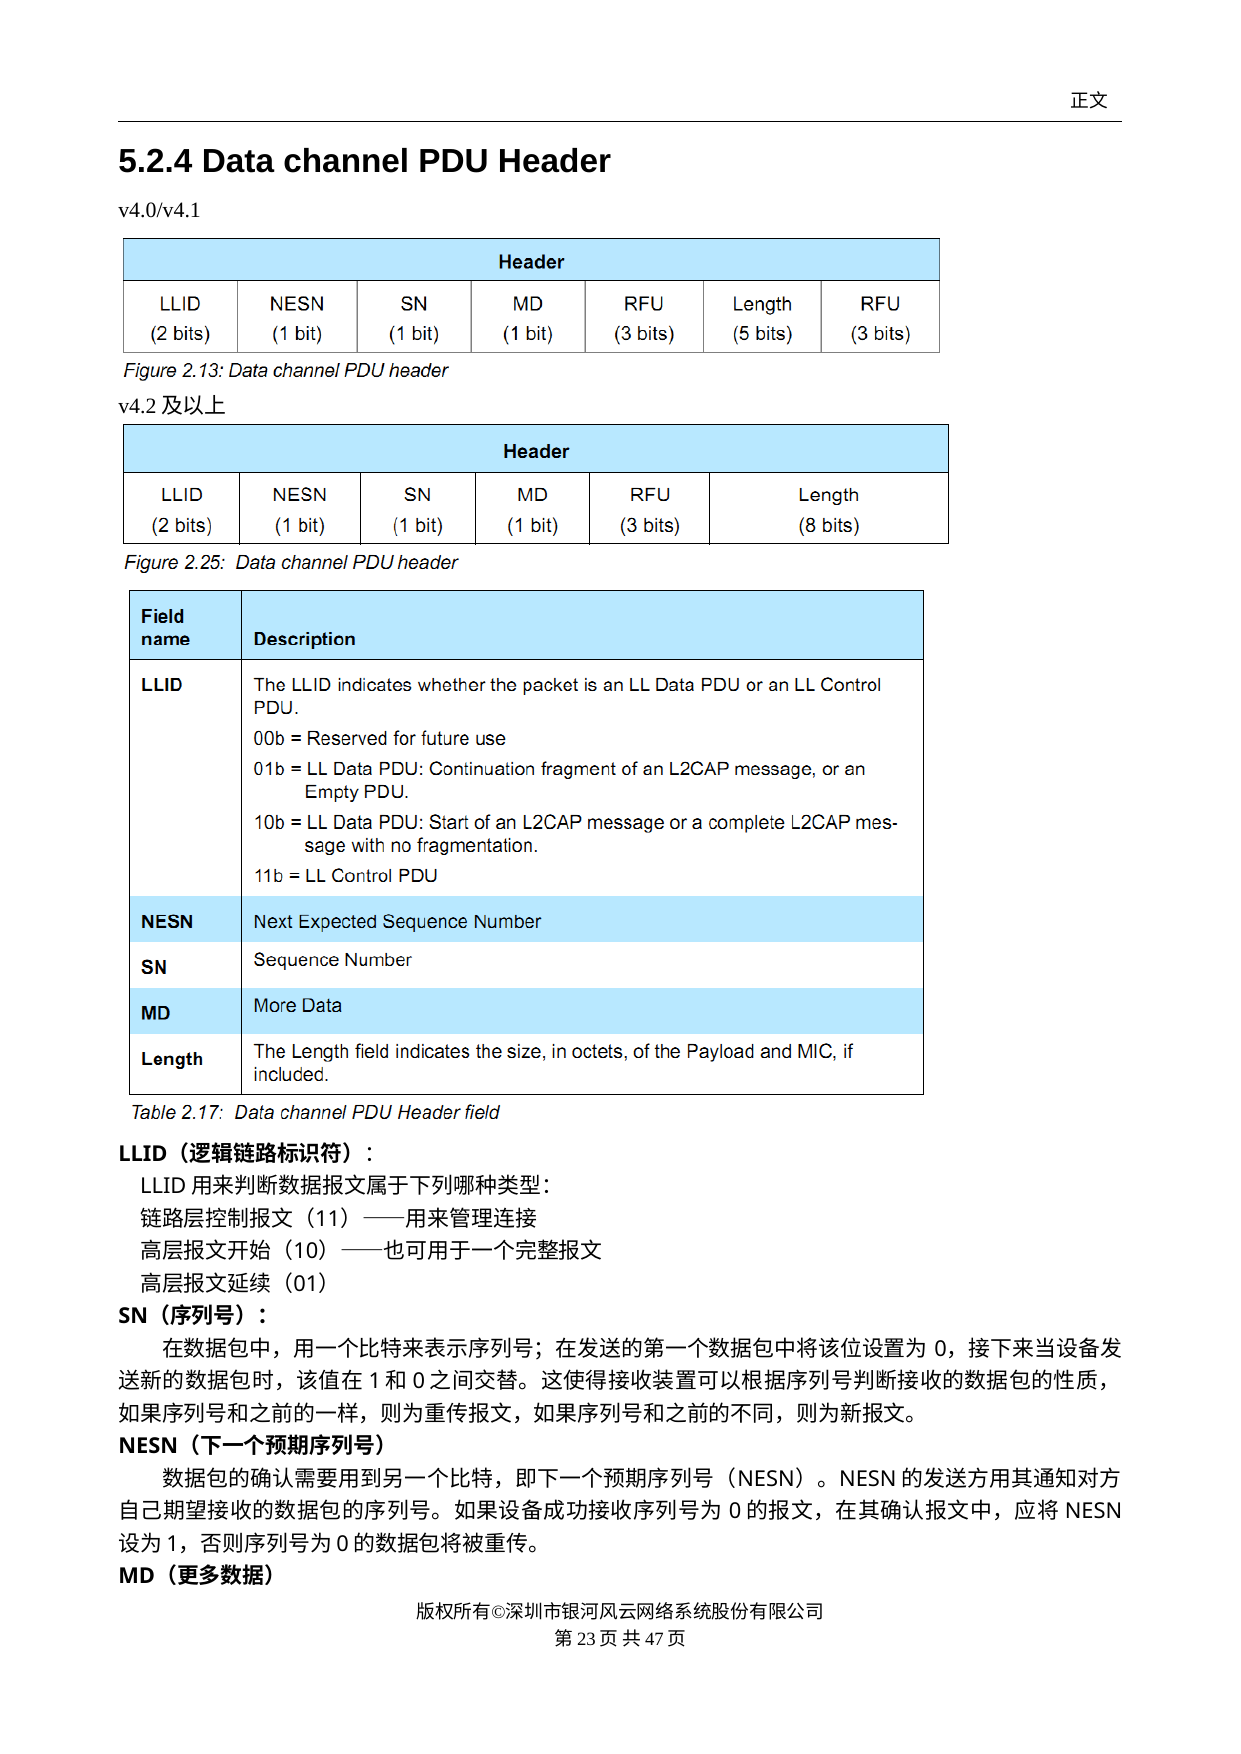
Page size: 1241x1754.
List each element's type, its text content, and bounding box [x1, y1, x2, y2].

text v4.2及以上 [118, 388, 1122, 420]
text 高层报文开始（10）——也可用于一个完整报文 [140, 1233, 1122, 1265]
picture [118, 420, 952, 577]
text LLID用来判断数据报文属于下列哪种类型： [140, 1168, 1122, 1200]
text MD（更多数据） [118, 1558, 1122, 1590]
subtitle Data channel PDU Header [118, 128, 1122, 193]
text LLID（逻辑链路标识符）： [118, 1135, 1122, 1168]
picture [118, 232, 945, 381]
text 在数据包中，用一个比特来表示序列号；在发送的第一个数据包中将该位设置为0，接下来当设备发送新的数据包时，该值在1和0之间交替。这使得接收装置可以根据序列号判断接收的数据包的性质，如果序列号和之前的一样，则为重传报文，如果序列号和之前的不同，则为新报文。 [118, 1330, 1122, 1428]
text SN（序列号）： [118, 1298, 1122, 1330]
text 高层报文延续（01） [140, 1265, 1122, 1298]
text v4.0/v4.1 [118, 193, 1122, 225]
text NESN（下一个预期序列号） [118, 1428, 1122, 1460]
picture [118, 582, 934, 1124]
text 数据包的确认需要用到另一个比特，即下一个预期序列号（NESN）。NESN的发送方用其通知对方自己期望接收的数据包的序列号。如果设备成功接收序列号为0的报文，在其确认报文中，应将NESN设为1，否则序列号为0的数据包将被重传。 [118, 1460, 1122, 1558]
text 链路层控制报文（11）——用来管理连接 [140, 1200, 1122, 1233]
